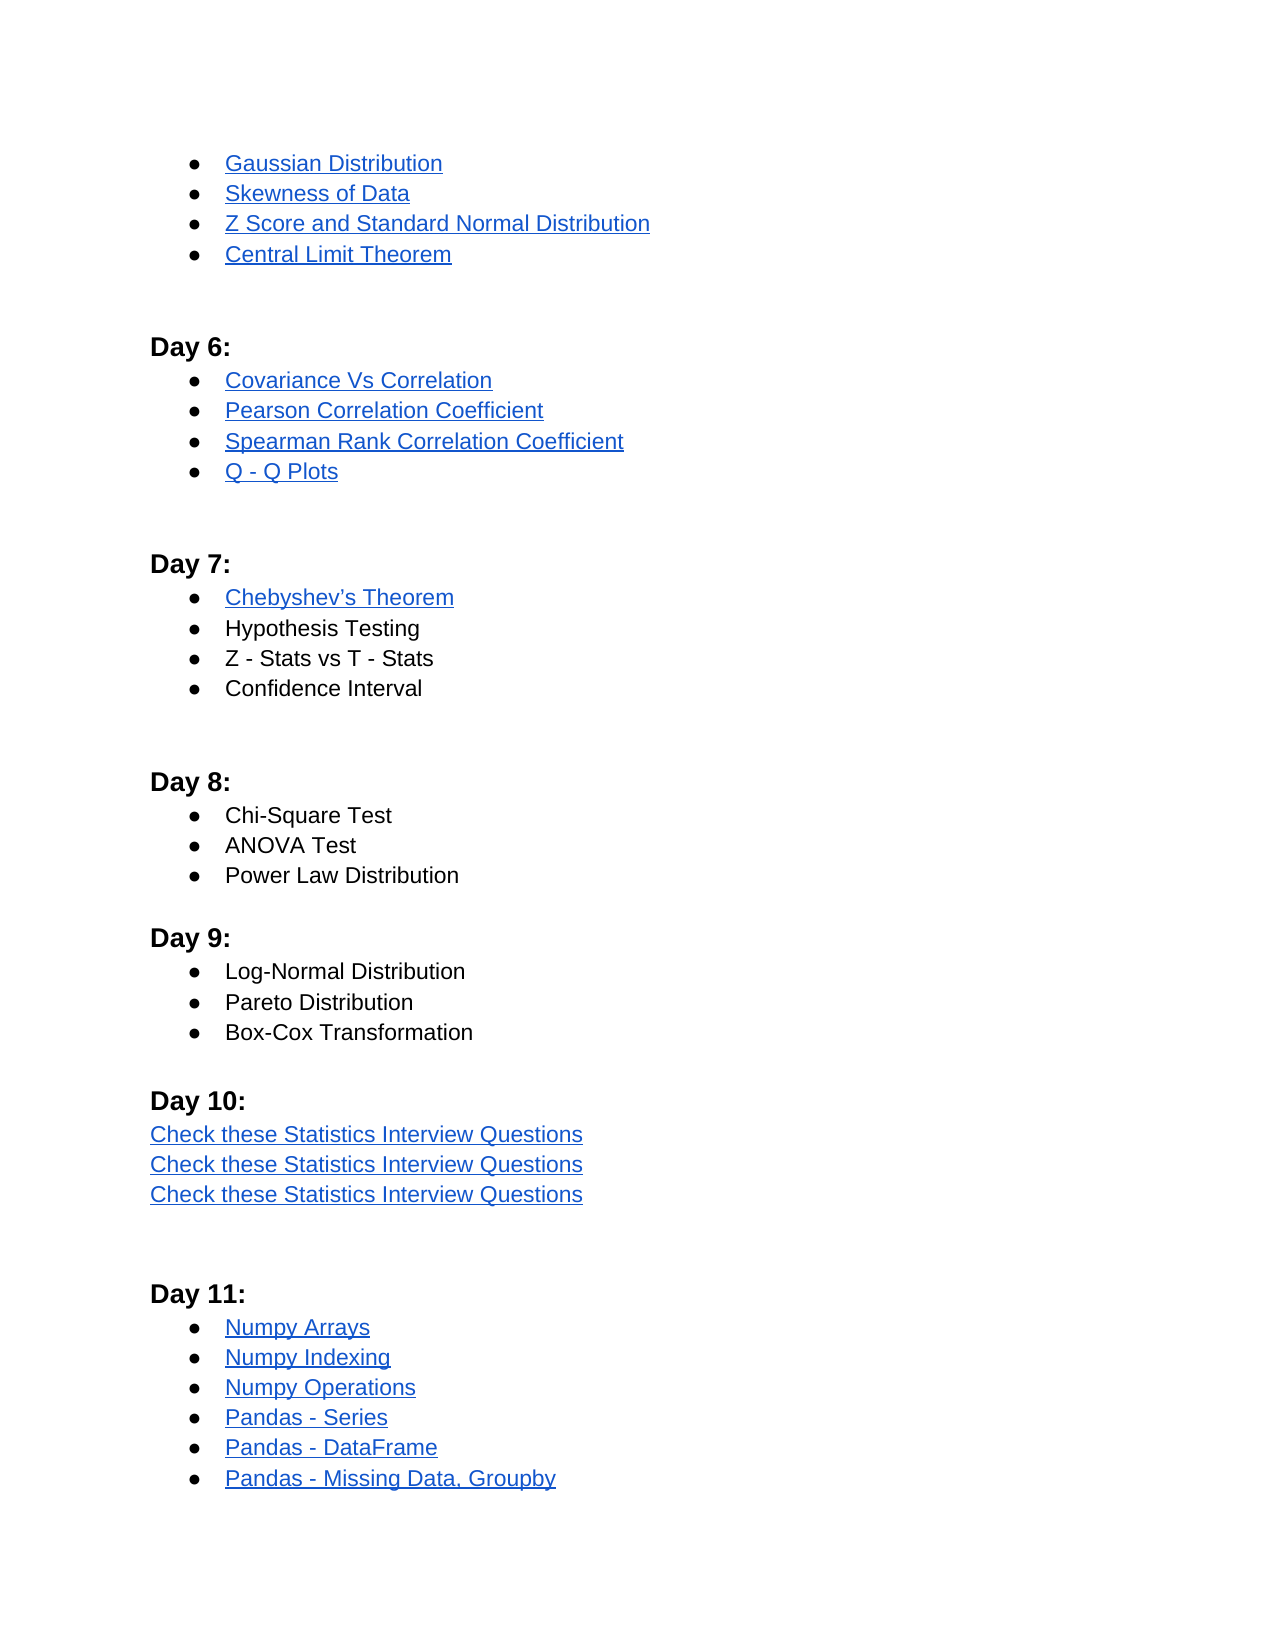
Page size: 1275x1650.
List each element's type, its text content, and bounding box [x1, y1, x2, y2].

list Covariance Vs Correlation [187, 367, 1125, 393]
text Check these Statistics Interview Questions [150, 1151, 1125, 1177]
text Day 10: [150, 1085, 1125, 1116]
list Box-Cox Transformation [187, 1019, 1125, 1045]
list Gaussian Distribution [187, 150, 1125, 176]
list Pandas - DataFrame [187, 1434, 1125, 1461]
list Pandas - Missing Data, Groupby [187, 1464, 1125, 1491]
text Day 7: [150, 548, 1125, 580]
list Hypothesis Testing [187, 614, 1125, 641]
text Day 6: [150, 331, 1125, 362]
text Check these Statistics Interview Questions [150, 1181, 1125, 1208]
list ANOVA Test [187, 832, 1125, 858]
list Confidence Interval [187, 675, 1125, 701]
list Log-Normal Distribution [187, 958, 1125, 985]
text Day 8: [150, 766, 1125, 797]
list Power Law Distribution [187, 862, 1125, 888]
list Spearman Rank Correlation Coefficient [187, 428, 1125, 454]
list Z Score and Standard Normal Distribution [187, 210, 1125, 237]
list Q - Q Plots [187, 458, 1125, 484]
list Skewness of Data [187, 180, 1125, 207]
list Central Limit Theorem [187, 241, 1125, 267]
list Z - Stats vs T - Stats [187, 645, 1125, 671]
list Numpy Arrays [187, 1313, 1125, 1340]
list Chi-Square Test [187, 802, 1125, 828]
text Day 9: [150, 922, 1125, 954]
list Numpy Operations [187, 1374, 1125, 1400]
text Check these Statistics Interview Questions [150, 1121, 1125, 1147]
list Pareto Distribution [187, 988, 1125, 1015]
list Chebyshev’s Theorem [187, 584, 1125, 611]
text Day 11: [150, 1278, 1125, 1309]
list Numpy Indexing [187, 1344, 1125, 1370]
list Pearson Correlation Coefficient [187, 397, 1125, 424]
list Pandas - Series [187, 1404, 1125, 1431]
